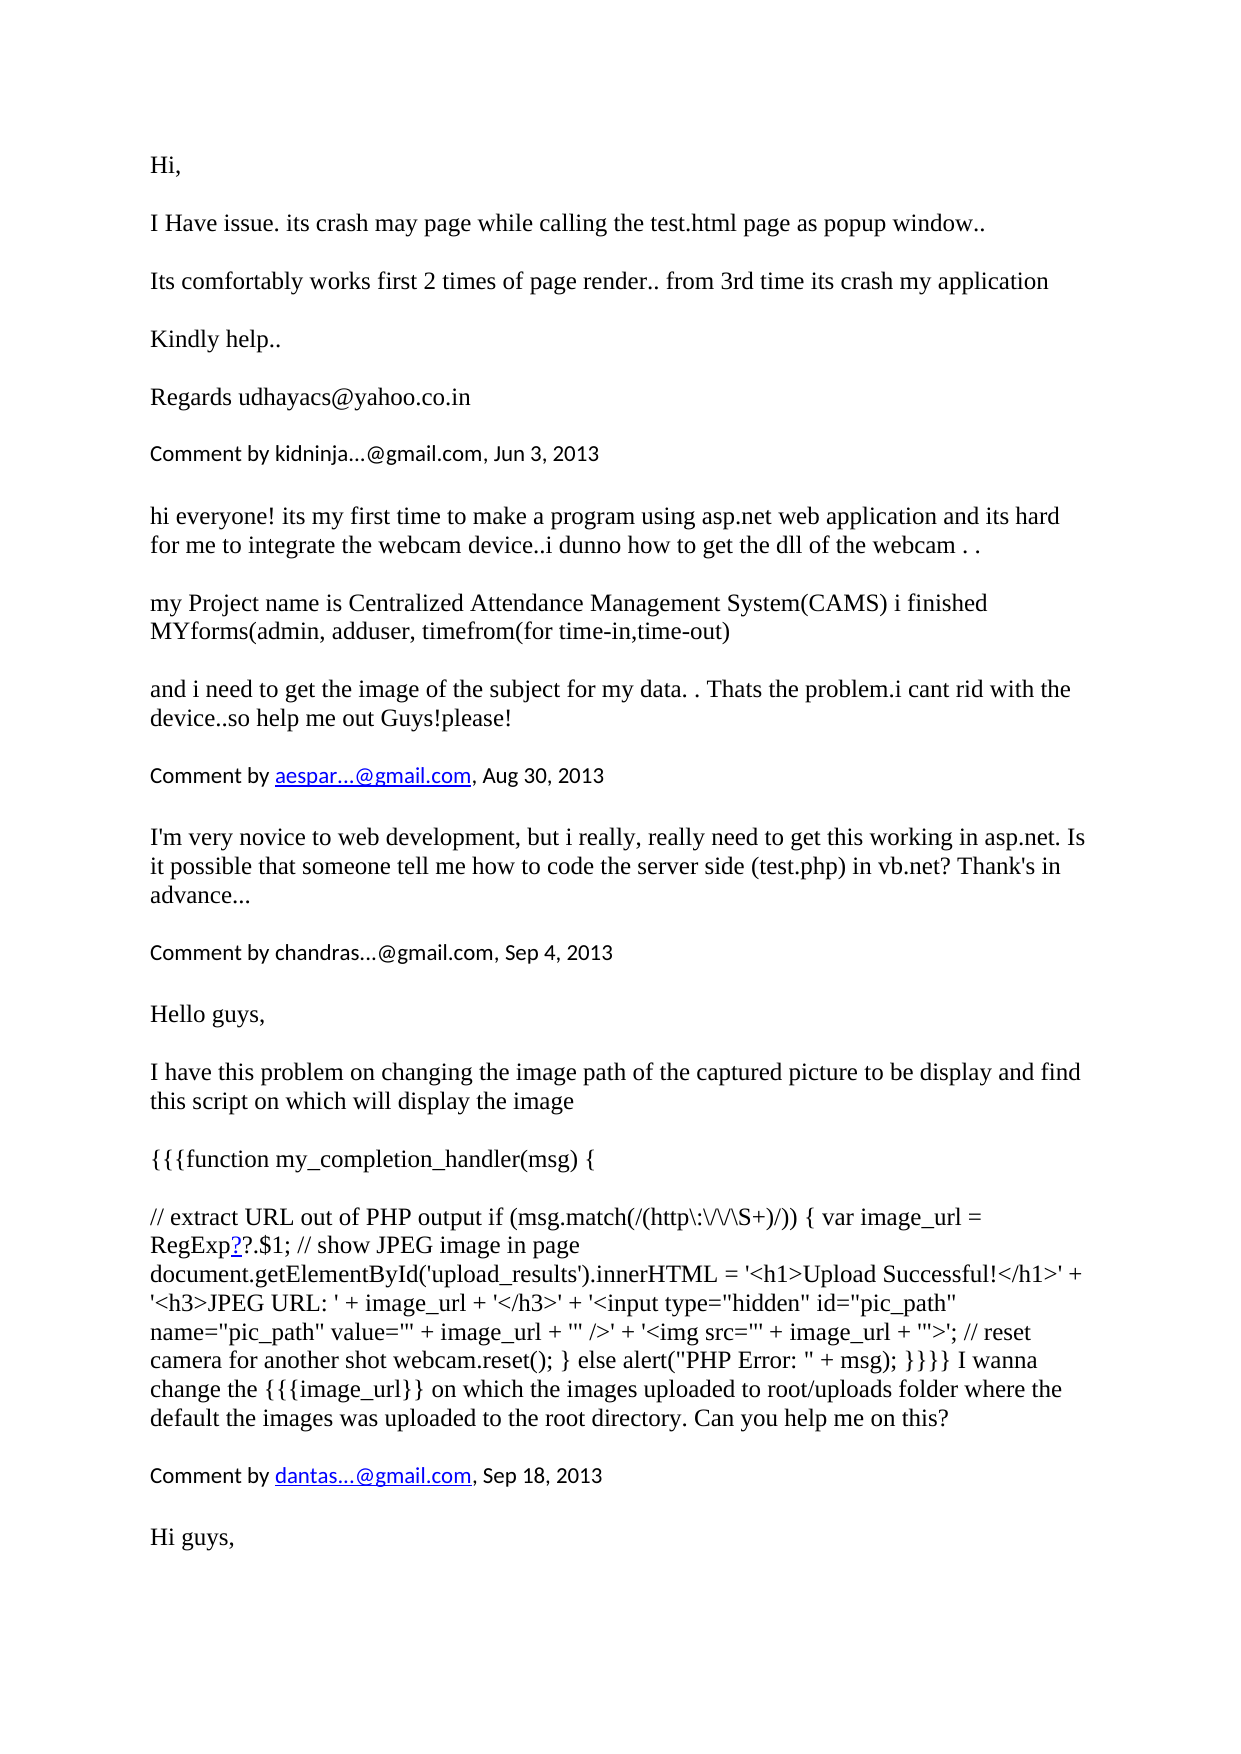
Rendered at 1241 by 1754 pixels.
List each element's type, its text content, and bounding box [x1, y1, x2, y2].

text Hi, [150, 150, 1090, 179]
text I Have issue. its crash may page while calling the test.html page as popup window.. [150, 208, 1090, 237]
text Comment by aespar...@gmail.com, Aug 30, 2013 [150, 761, 1090, 789]
text // extract URL out of PHP output if (msg.match(/(http\:\/\/\S+)/)) { var image_url = RegExp??.$1; // show JPEG image in page document.getElementById('upload_results').innerHTML = '<h1>Upload Successful!</h1>' + '<h3>JPEG URL: ' + image_url + '</h3>' + '<input type="hidden" id="pic_path" name="pic_path" value="' + image_url + '" />' + '<img src="' + image_url + '">'; // reset camera for another shot webcam.reset(); } else alert("PHP Error: " + msg); }}}} I wanna change the {{{image_url}} on which the images uploaded to root/uploads folder where the default the images was uploaded to the root directory. Can you help me on this? [150, 1202, 1090, 1432]
text Hi guys, [150, 1522, 1090, 1551]
text my Project name is Centralized Attendance Management System(CAMS) i finished MYforms(admin, adduser, timefrom(for time-in,time-out) [150, 588, 1090, 645]
text Kindly help.. [150, 324, 1090, 352]
text Comment by chandras...@gmail.com, Sep 4, 2013 [150, 938, 1090, 966]
text Regards udhayacs@yahoo.co.in [150, 382, 1090, 410]
text I have this problem on changing the image path of the captured picture to be display and find this script on which will display the image [150, 1057, 1090, 1114]
text {{{function my_completion_handler(msg) { [150, 1144, 1090, 1172]
text Comment by dantas...@gmail.com, Sep 18, 2013 [150, 1461, 1090, 1489]
text Hello guys, [150, 999, 1090, 1028]
text hi everyone! its my first time to make a program using asp.net web application and its hard for me to integrate the webcam device..i dunno how to get the dll of the webcam . . [150, 501, 1090, 558]
text Comment by kidninja...@gmail.com, Jun 3, 2013 [150, 439, 1090, 468]
text and i need to get the image of the subject for my data. . Thats the problem.i cant rid with the device..so help me out Guys!please! [150, 674, 1090, 732]
text Its comfortably works first 2 times of page render.. from 3rd time its crash my application [150, 266, 1090, 294]
text I'm very novice to web development, but i really, really need to get this working in asp.net. Is it possible that someone tell me how to code the server side (test.php) in vb.net? Thank's in advance... [150, 822, 1090, 908]
